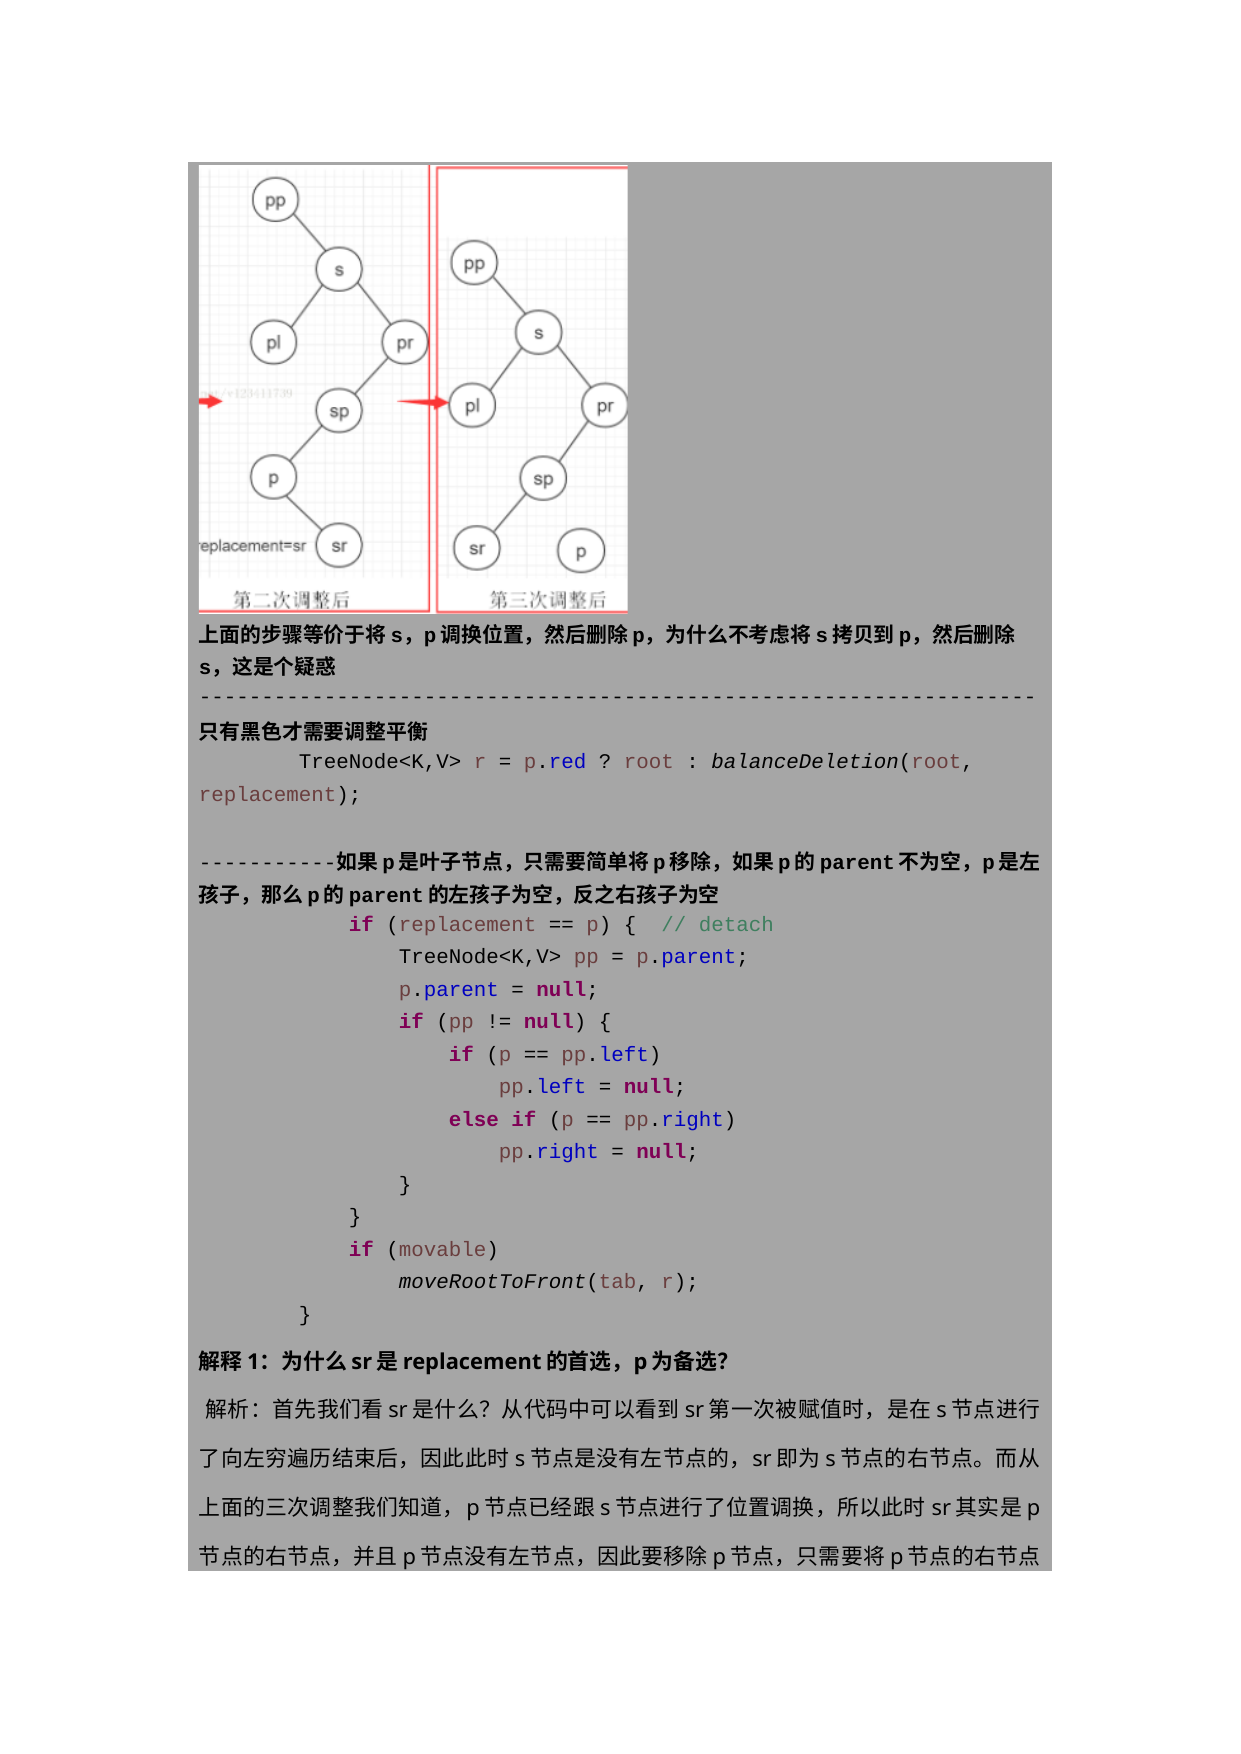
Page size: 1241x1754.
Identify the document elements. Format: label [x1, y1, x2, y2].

table_header [188, 162, 1052, 1571]
picture [198, 165, 628, 614]
